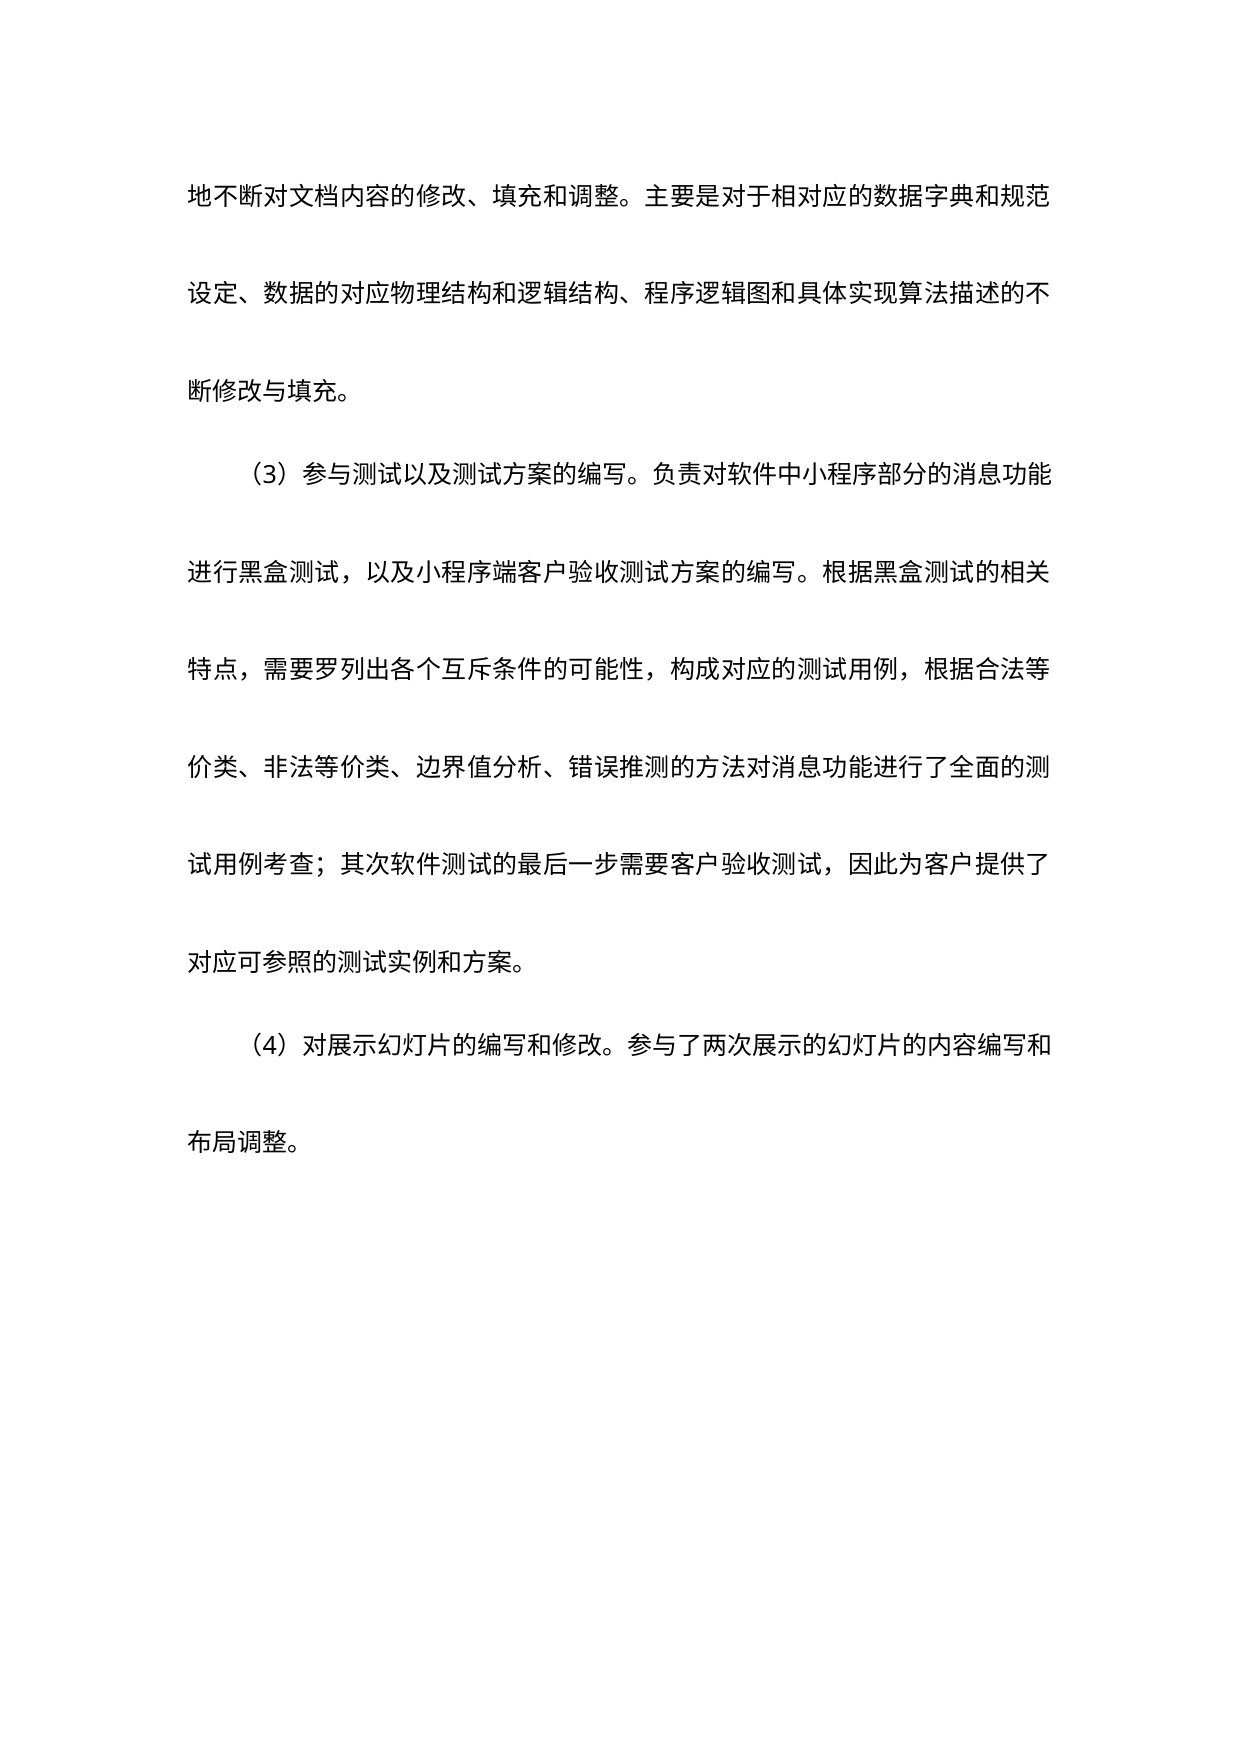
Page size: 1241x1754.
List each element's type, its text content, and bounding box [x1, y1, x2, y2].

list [187, 162, 1053, 422]
list 对展示幻灯片的编写和修改。参与了两次展示的幻灯片的内容编写和布局调整。 [187, 1011, 1053, 1173]
list 参与测试以及测试方案的编写。负责对软件中小程序部分的消息功能进行黑盒测试，以及小程序端客户验收测试方案的编写。根据黑盒测试的相关特点，需要罗列出各个互斥条件的可能性，构成对应的测试用例，根据合法等价类、非法等价类、边界值分析、错误推测的方法对消息功能进行了全面的测试用例考查；其次软件测试的最后一步需要客户验收测试，因此为客户提供了对应可参照的测试实例和方案。 [187, 440, 1053, 993]
